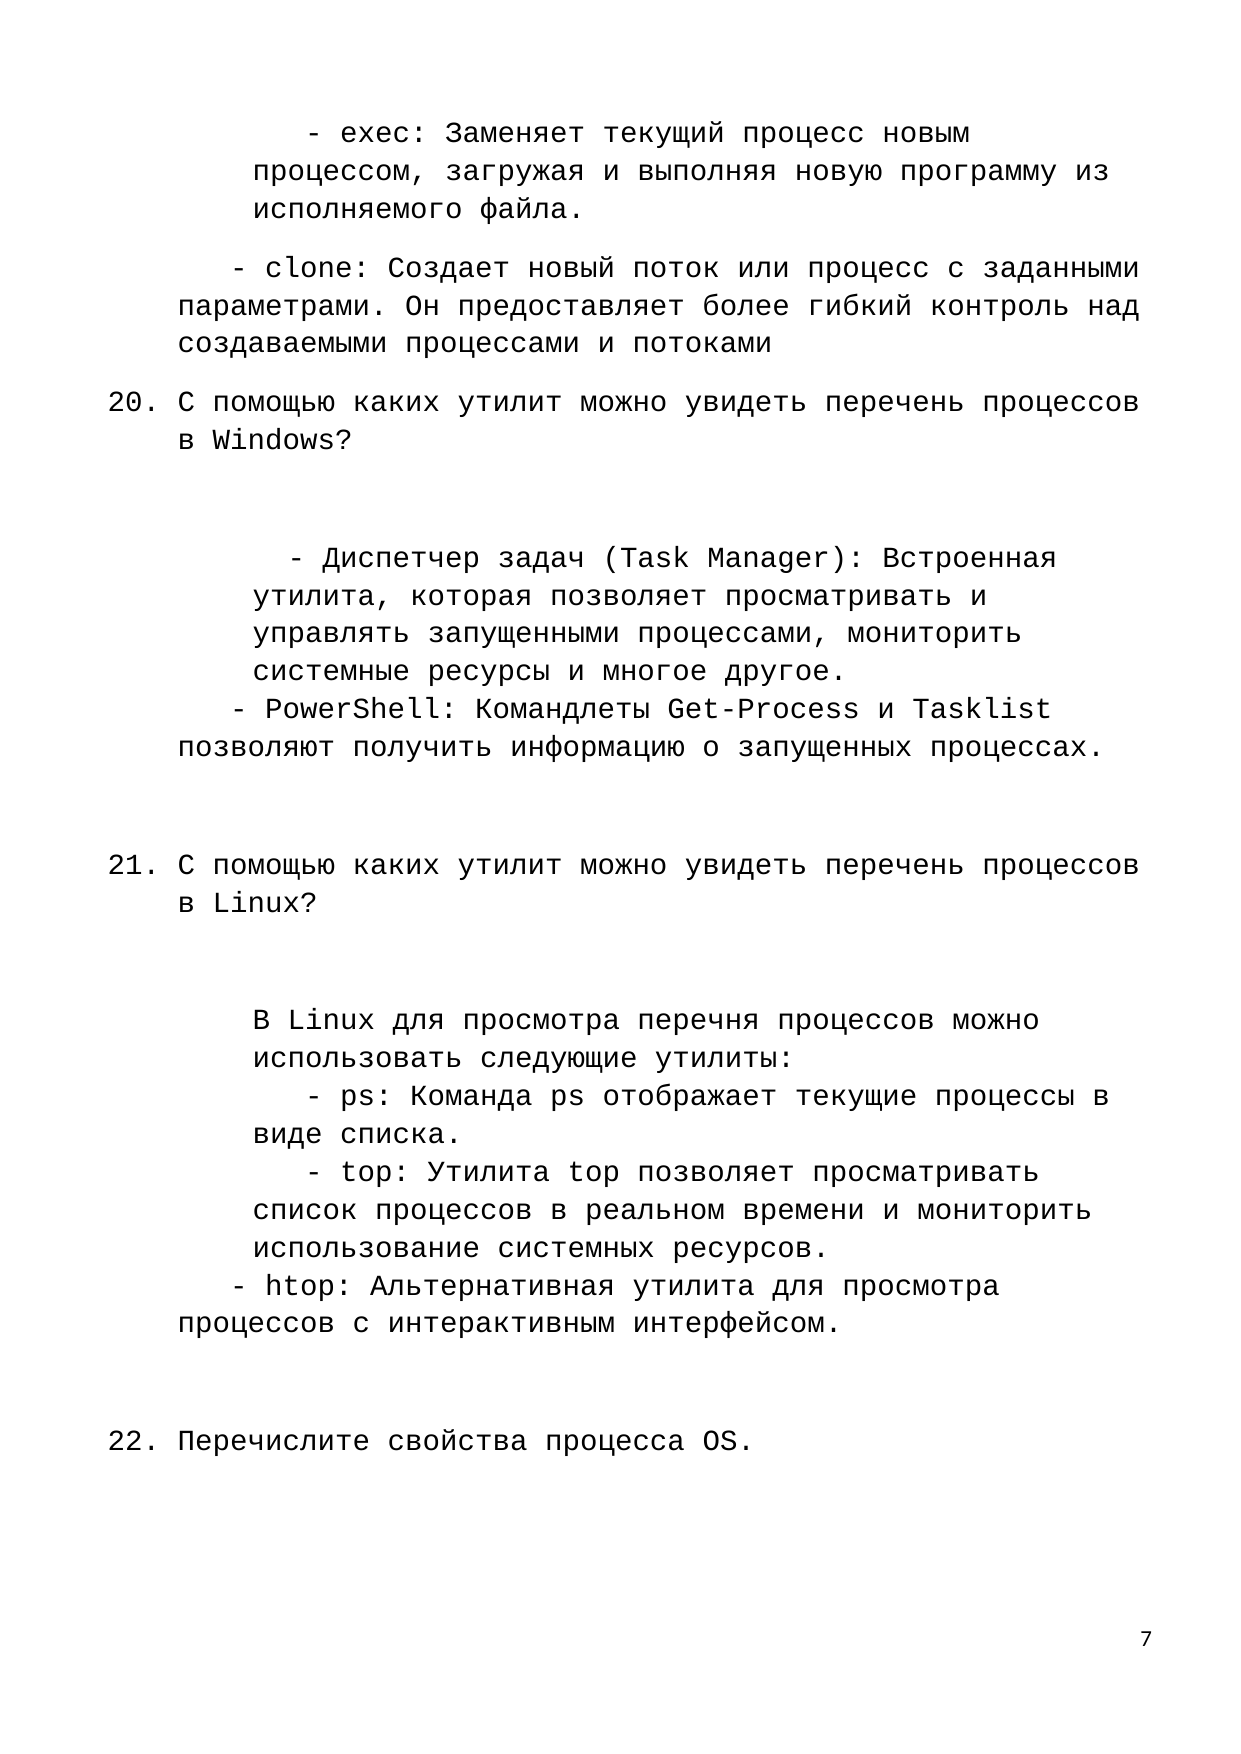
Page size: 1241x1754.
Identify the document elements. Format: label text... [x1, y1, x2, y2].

list - PowerShell: Командлеты Get-Process и Tasklist позволяют получить информацию о запущенных процессах. [177, 694, 1152, 765]
list Перечислите свойства процесса OS. [177, 1426, 1152, 1459]
list С помощью каких утилит можно увидеть перечень процессов в Windows? [177, 387, 1152, 458]
list - exec: Заменяет текущий процесс новым процессом, загружая и выполняя новую программу из исполняемого файла. [252, 118, 1152, 227]
list - top: Утилита top позволяет просматривать список процессов в реальном времени и мониторить использование системных ресурсов. [252, 1157, 1152, 1266]
list С помощью каких утилит можно увидеть перечень процессов в Linux? [177, 850, 1152, 921]
list В Linux для просмотра перечня процессов можно использовать следующие утилиты: [252, 1005, 1152, 1076]
text - clone: Создает новый поток или процесс с заданными параметрами. Он предоставляет более гибкий контроль над создаваемыми процессами и потоками [177, 253, 1152, 362]
list - htop: Альтернативная утилита для просмотра процессов с интерактивным интерфейсом. [177, 1271, 1152, 1342]
list - Диспетчер задач (Task Manager): Встроенная утилита, которая позволяет просматривать и управлять запущенными процессами, мониторить системные ресурсы и многое другое. [252, 543, 1152, 689]
list - ps: Команда ps отображает текущие процессы в виде списка. [252, 1081, 1152, 1152]
